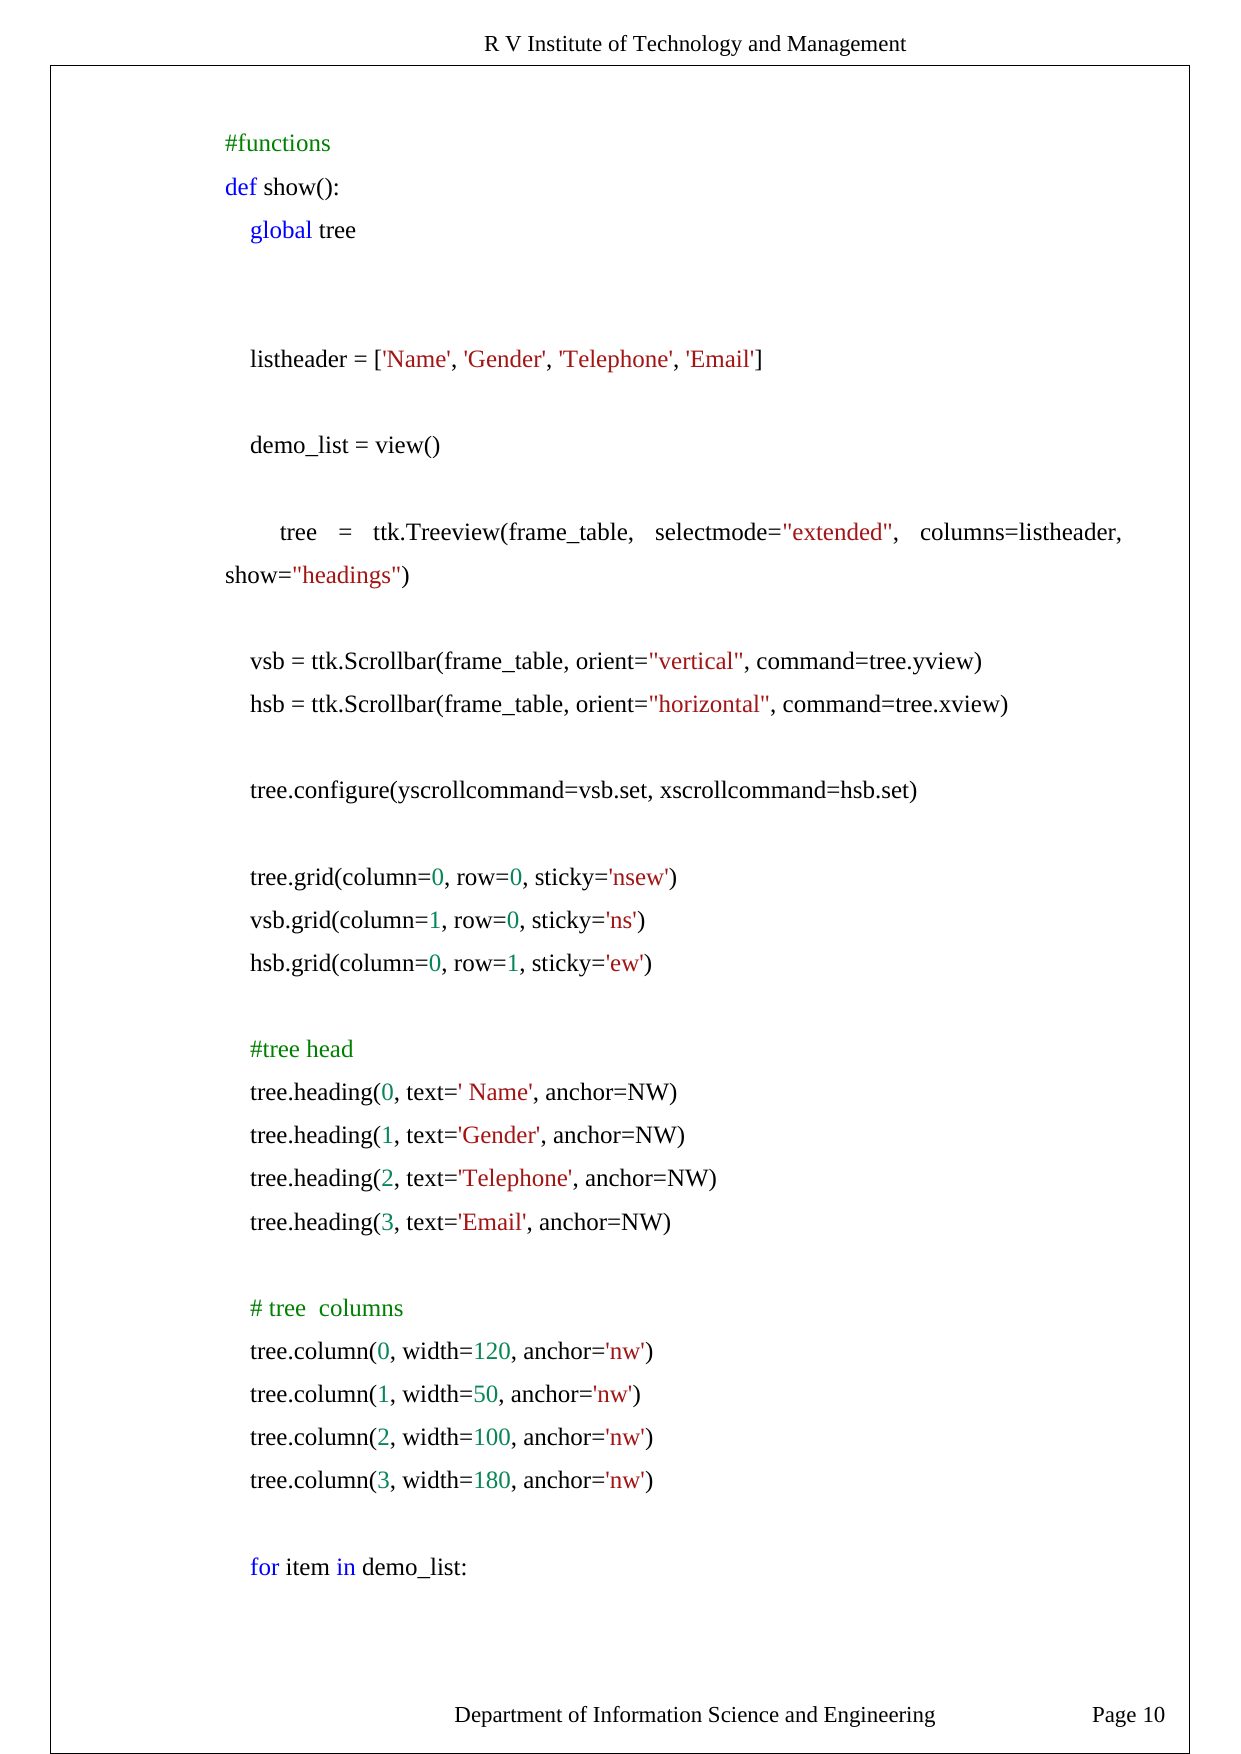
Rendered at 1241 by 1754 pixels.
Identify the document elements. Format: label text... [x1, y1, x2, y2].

text #tree head [225, 1034, 1122, 1063]
text tree.configure(yscrollcommand=vsb.set, xscrollcommand=hsb.set) [225, 775, 1122, 804]
text tree.heading(0, text=' Name', anchor=NW) [225, 1077, 1122, 1106]
text tree.column(3, width=180, anchor='nw') [225, 1465, 1122, 1494]
text tree.column(0, width=120, anchor='nw') [225, 1336, 1122, 1365]
text vsb.grid(column=1, row=0, sticky='ns') [225, 905, 1122, 933]
text tree.grid(column=0, row=0, sticky='nsew') [225, 862, 1122, 890]
text for item in demo_list: [225, 1552, 1122, 1580]
text tree = ttk.Treeview(frame_table, selectmode="extended", columns=listheader, show="headings") [225, 517, 1122, 588]
text tree.heading(2, text='Telephone', anchor=NW) [225, 1163, 1122, 1192]
text demo_list = view() [225, 430, 1122, 459]
text hsb.grid(column=0, row=1, sticky='ew') [225, 948, 1122, 977]
text tree.heading(1, text='Gender', anchor=NW) [225, 1120, 1122, 1149]
text vsb = ttk.Scrollbar(frame_table, orient="vertical", command=tree.yview) [225, 646, 1122, 675]
text global tree [225, 215, 1122, 243]
text # tree columns [225, 1293, 1122, 1322]
text tree.heading(3, text='Email', anchor=NW) [225, 1207, 1122, 1235]
text #functions [225, 128, 1122, 157]
text tree.column(1, width=50, anchor='nw') [225, 1379, 1122, 1408]
text tree.column(2, width=100, anchor='nw') [225, 1422, 1122, 1451]
text def show(): [225, 172, 1122, 200]
text listheader = ['Name', 'Gender', 'Telephone', 'Email'] [225, 344, 1122, 373]
text hsb = ttk.Scrollbar(frame_table, orient="horizontal", command=tree.xview) [225, 689, 1122, 718]
